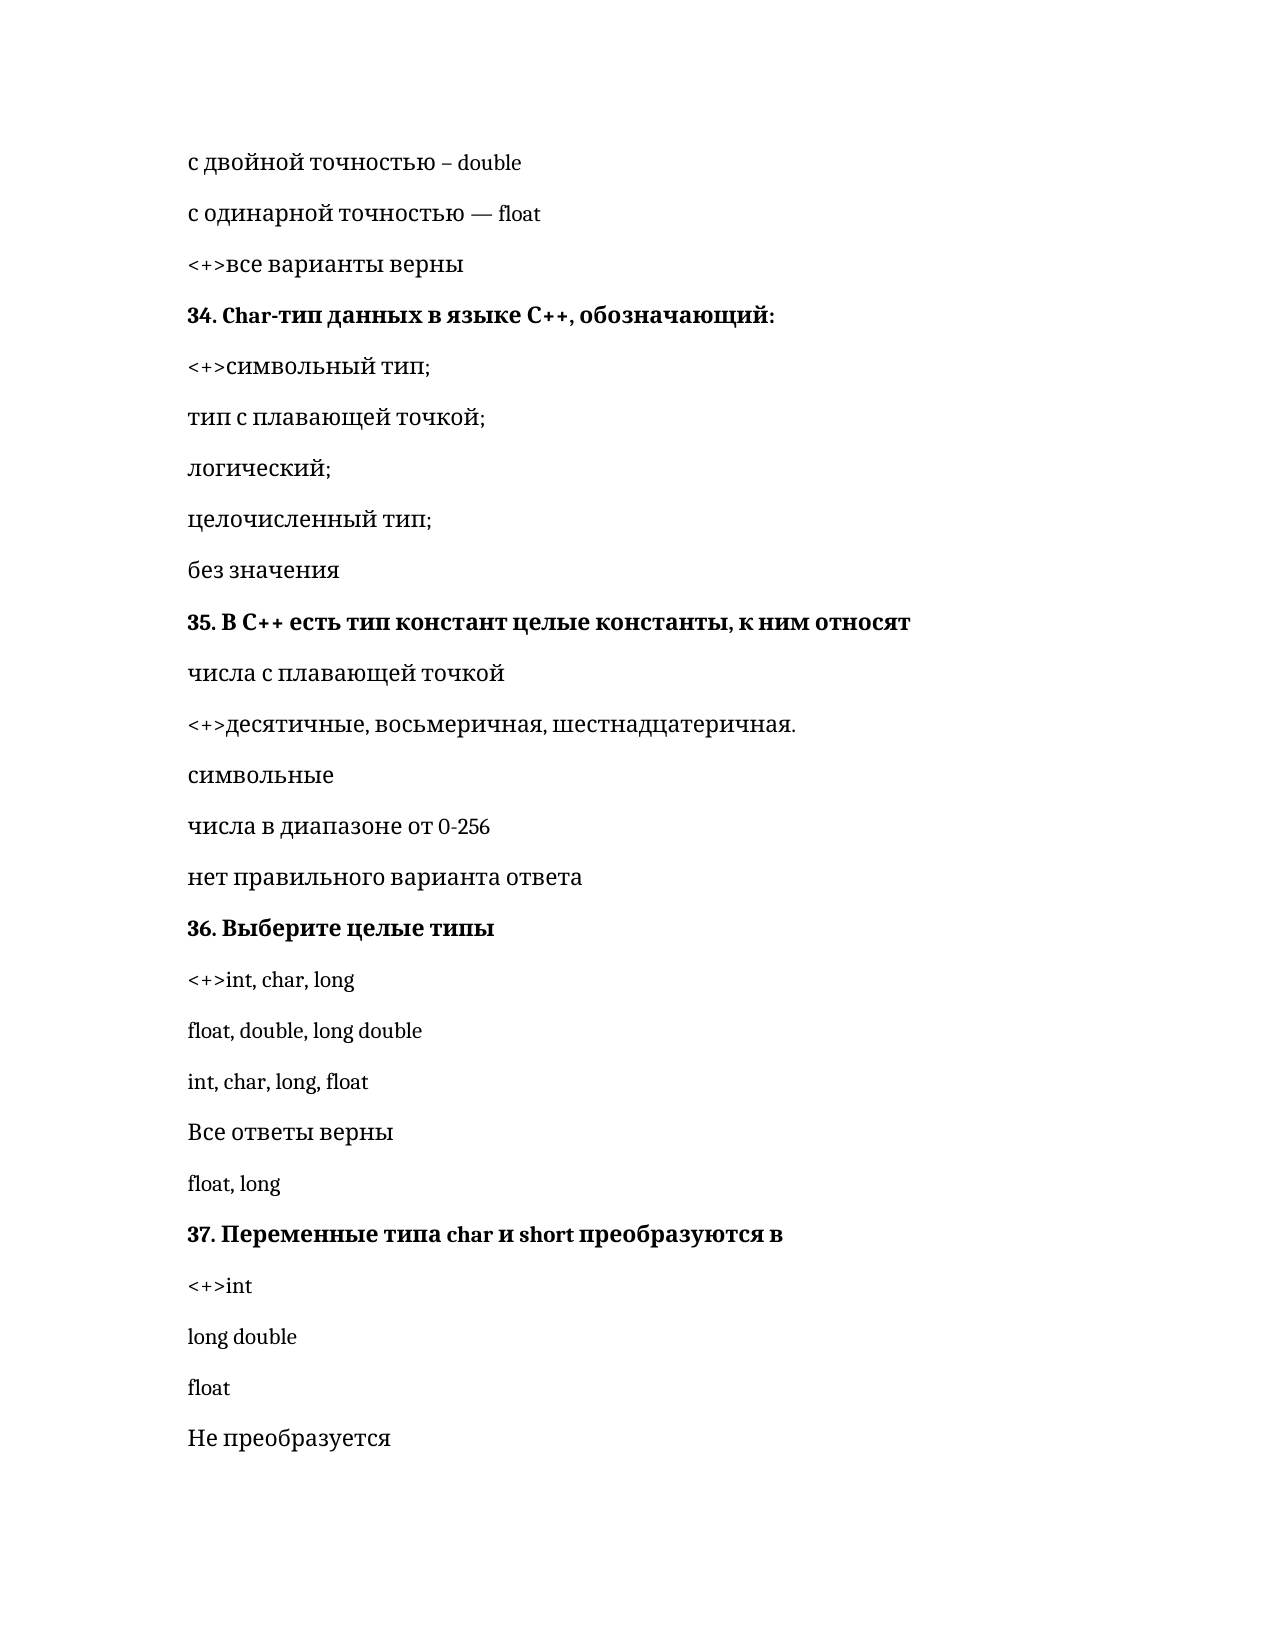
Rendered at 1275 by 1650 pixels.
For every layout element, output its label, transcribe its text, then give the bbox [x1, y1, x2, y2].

text числа с плавающей точкой [187, 660, 1087, 687]
text 37. Переменные типа char и short преобразуются в [187, 1222, 1087, 1248]
text числа в диапазоне от 0-256 [187, 813, 1087, 840]
text с одинарной точностью — float [187, 201, 1087, 227]
text 36. Выберите целые типы [187, 916, 1087, 942]
text нет правильного варианта ответа [187, 864, 1087, 891]
text 34. Char-тип данных в языке С++, обозначающий: [187, 303, 1087, 329]
text <+>int [187, 1273, 1087, 1299]
text тип с плавающей точкой; [187, 405, 1087, 432]
text Все ответы верны [187, 1120, 1087, 1146]
text float [187, 1375, 1087, 1401]
text целочисленный тип; [187, 507, 1087, 534]
text логический; [187, 456, 1087, 483]
text без значения [187, 558, 1087, 585]
text float, long [187, 1171, 1087, 1197]
text float, double, long double [187, 1018, 1087, 1044]
text 35. В С++ есть тип констант целые константы, к ним относят [187, 609, 1087, 636]
text с двойной точностью – double [187, 150, 1087, 176]
text <+>все варианты верны [187, 252, 1087, 278]
text <+>int, char, long [187, 967, 1087, 993]
text <+>десятичные, восьмеричная, шестнадцатеричная. [187, 711, 1087, 738]
text long double [187, 1324, 1087, 1350]
text int, char, long, float [187, 1069, 1087, 1095]
text <+>символьный тип; [187, 354, 1087, 381]
text Не преобразуется [187, 1426, 1087, 1452]
text символьные [187, 762, 1087, 789]
